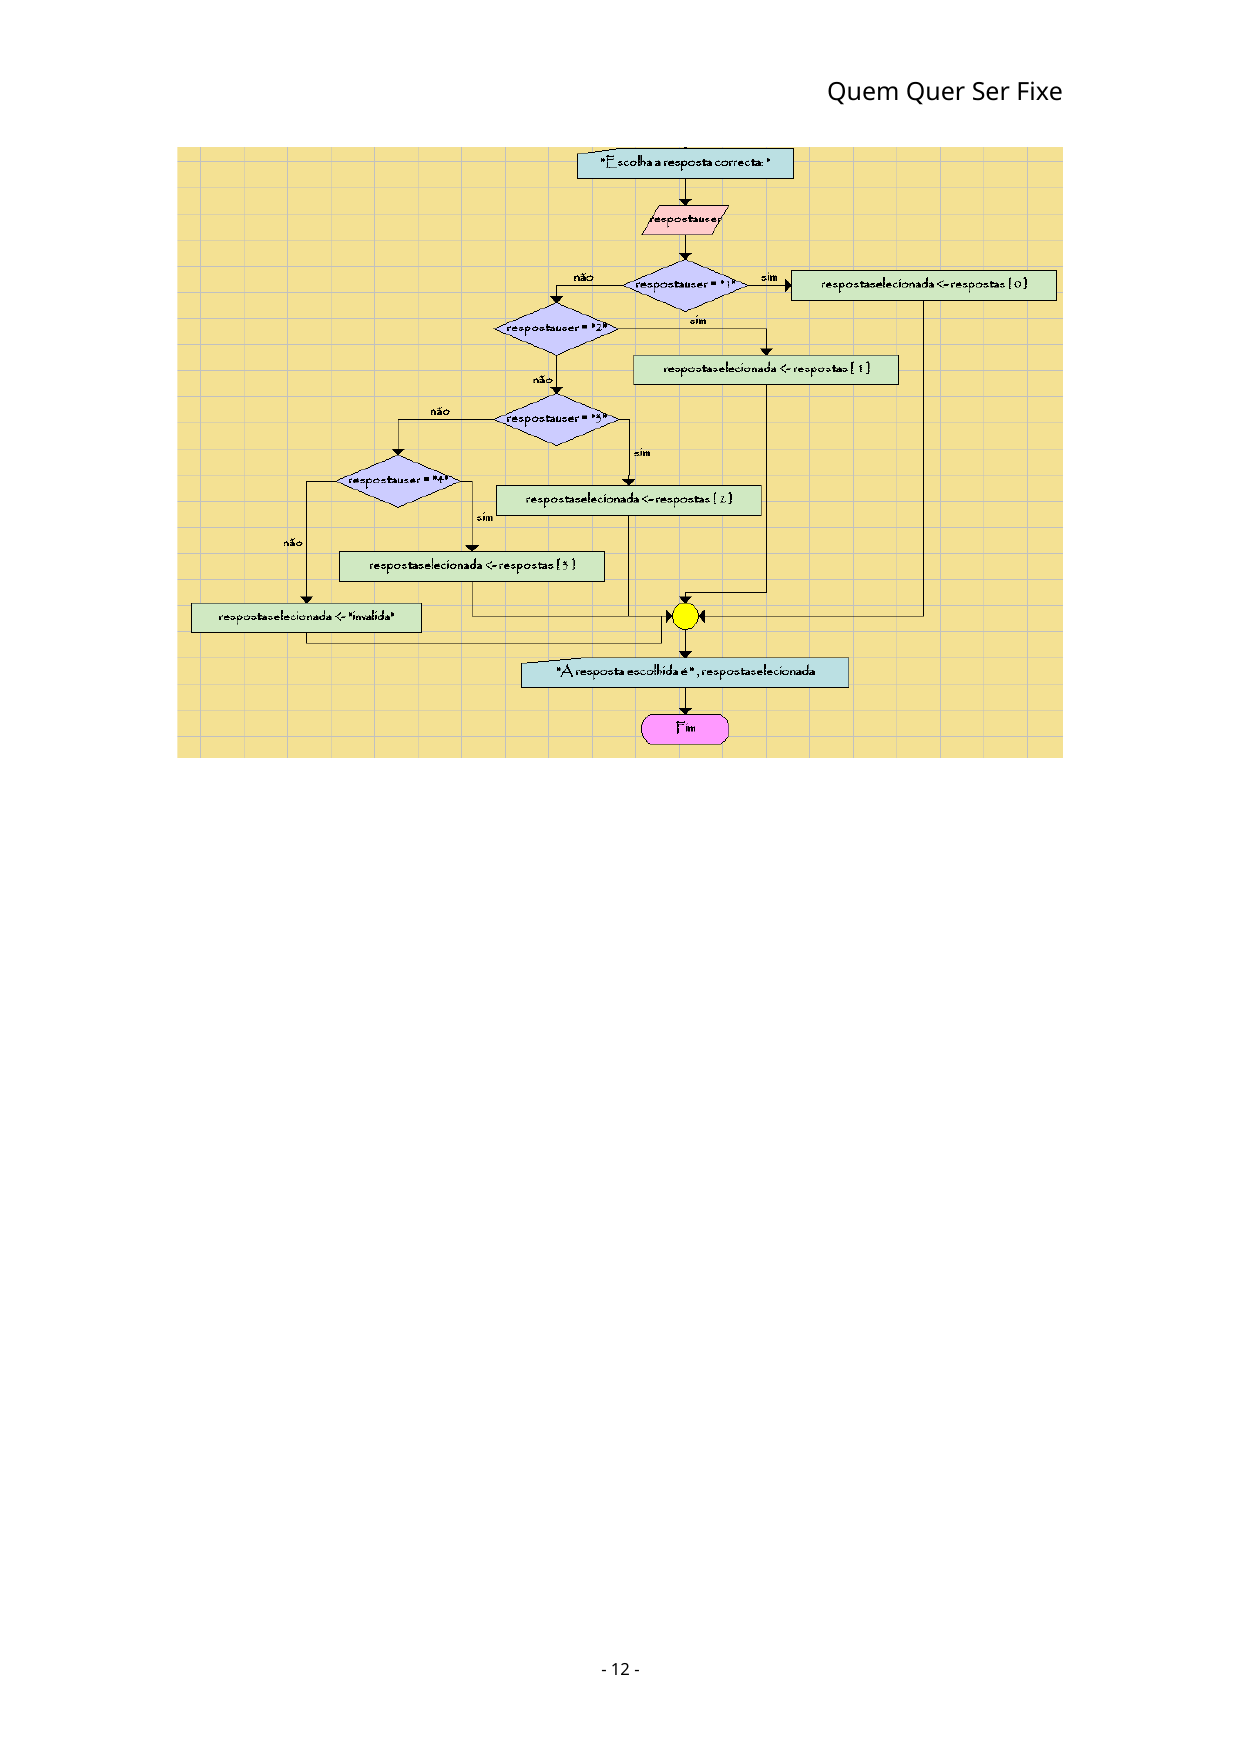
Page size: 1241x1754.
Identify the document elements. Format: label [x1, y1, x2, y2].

picture [177, 147, 1063, 758]
